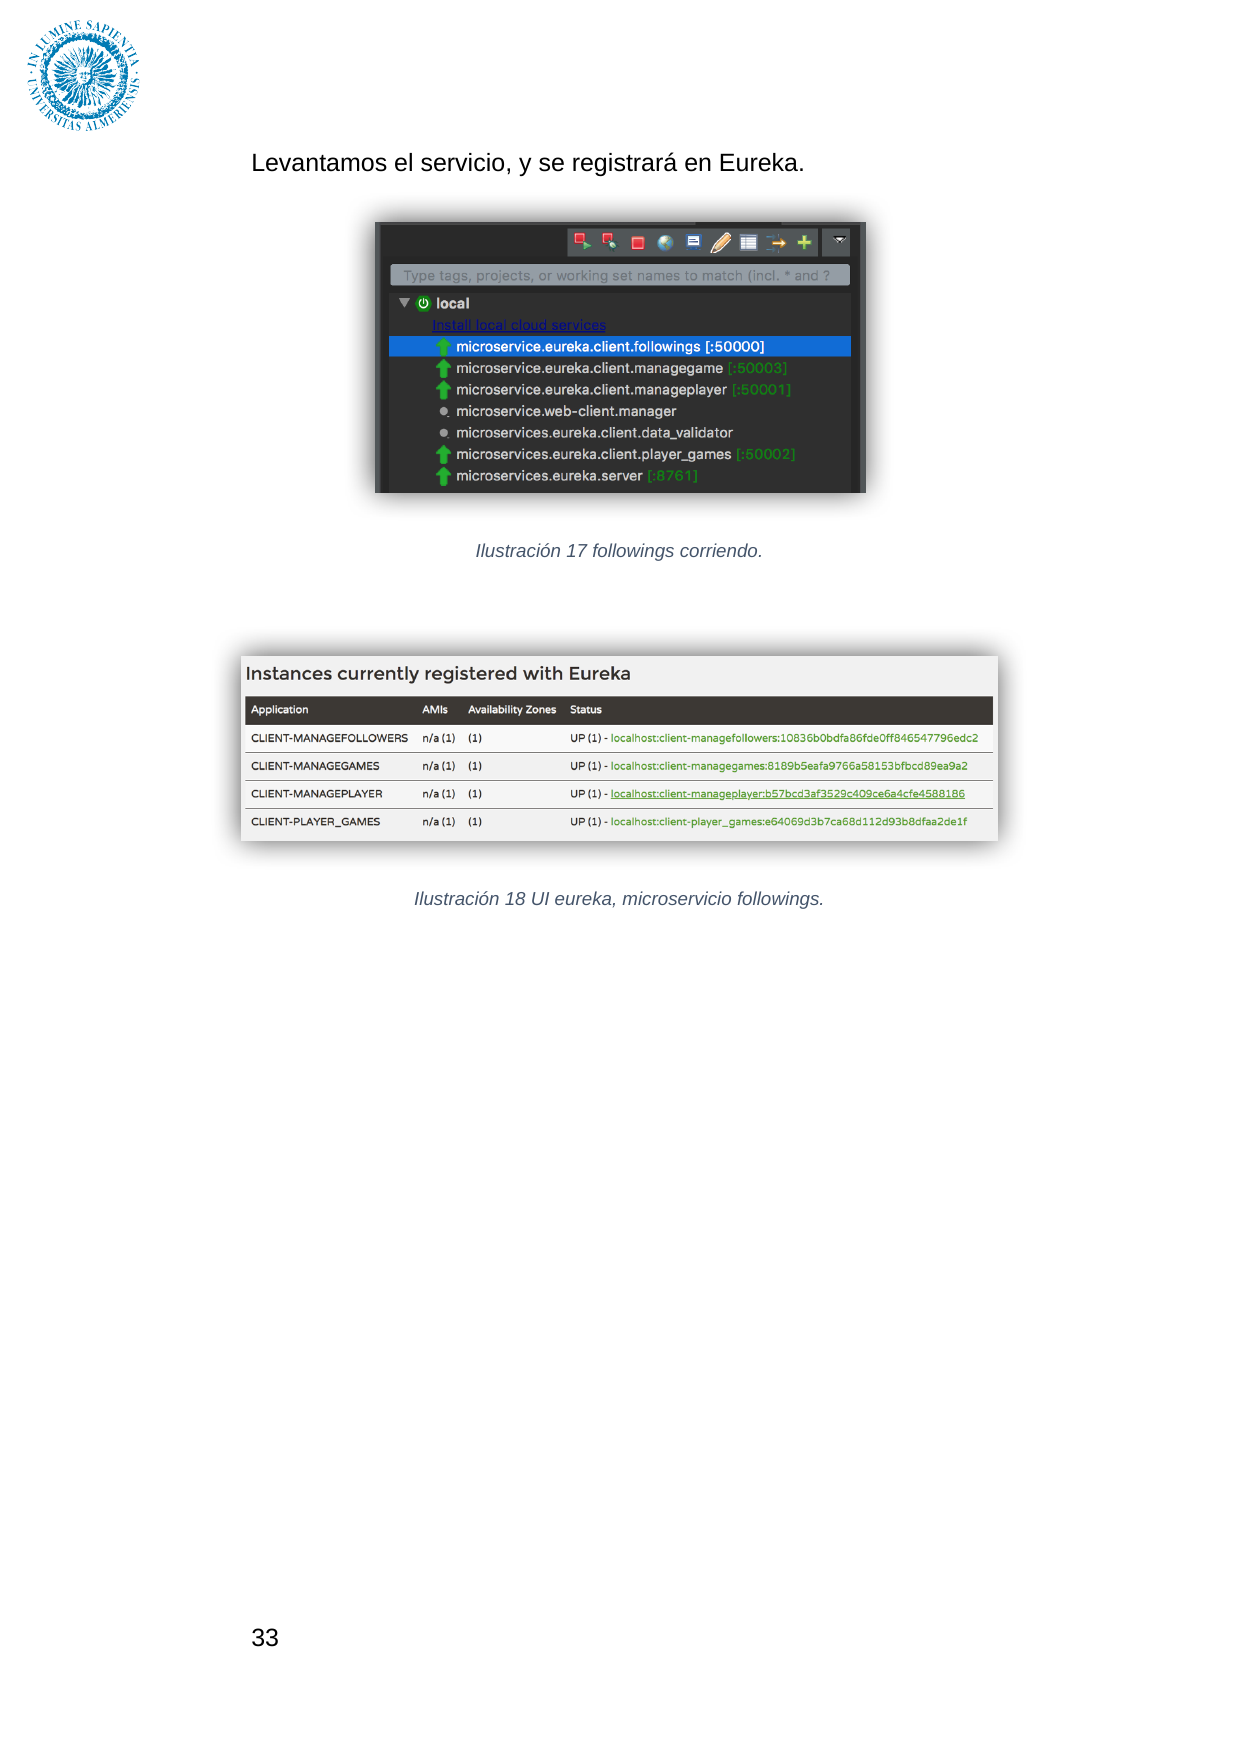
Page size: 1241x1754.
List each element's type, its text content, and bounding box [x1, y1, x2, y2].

text Ilustración 17 followings corriendo. [177, 539, 1063, 561]
picture [375, 222, 866, 493]
picture [241, 656, 998, 841]
text Levantamos el servicio, y se registrará en Eureka. [177, 148, 1063, 176]
text Ilustración 18 UI eureka, microservicio followings. [177, 888, 1063, 910]
picture [27, 20, 140, 131]
